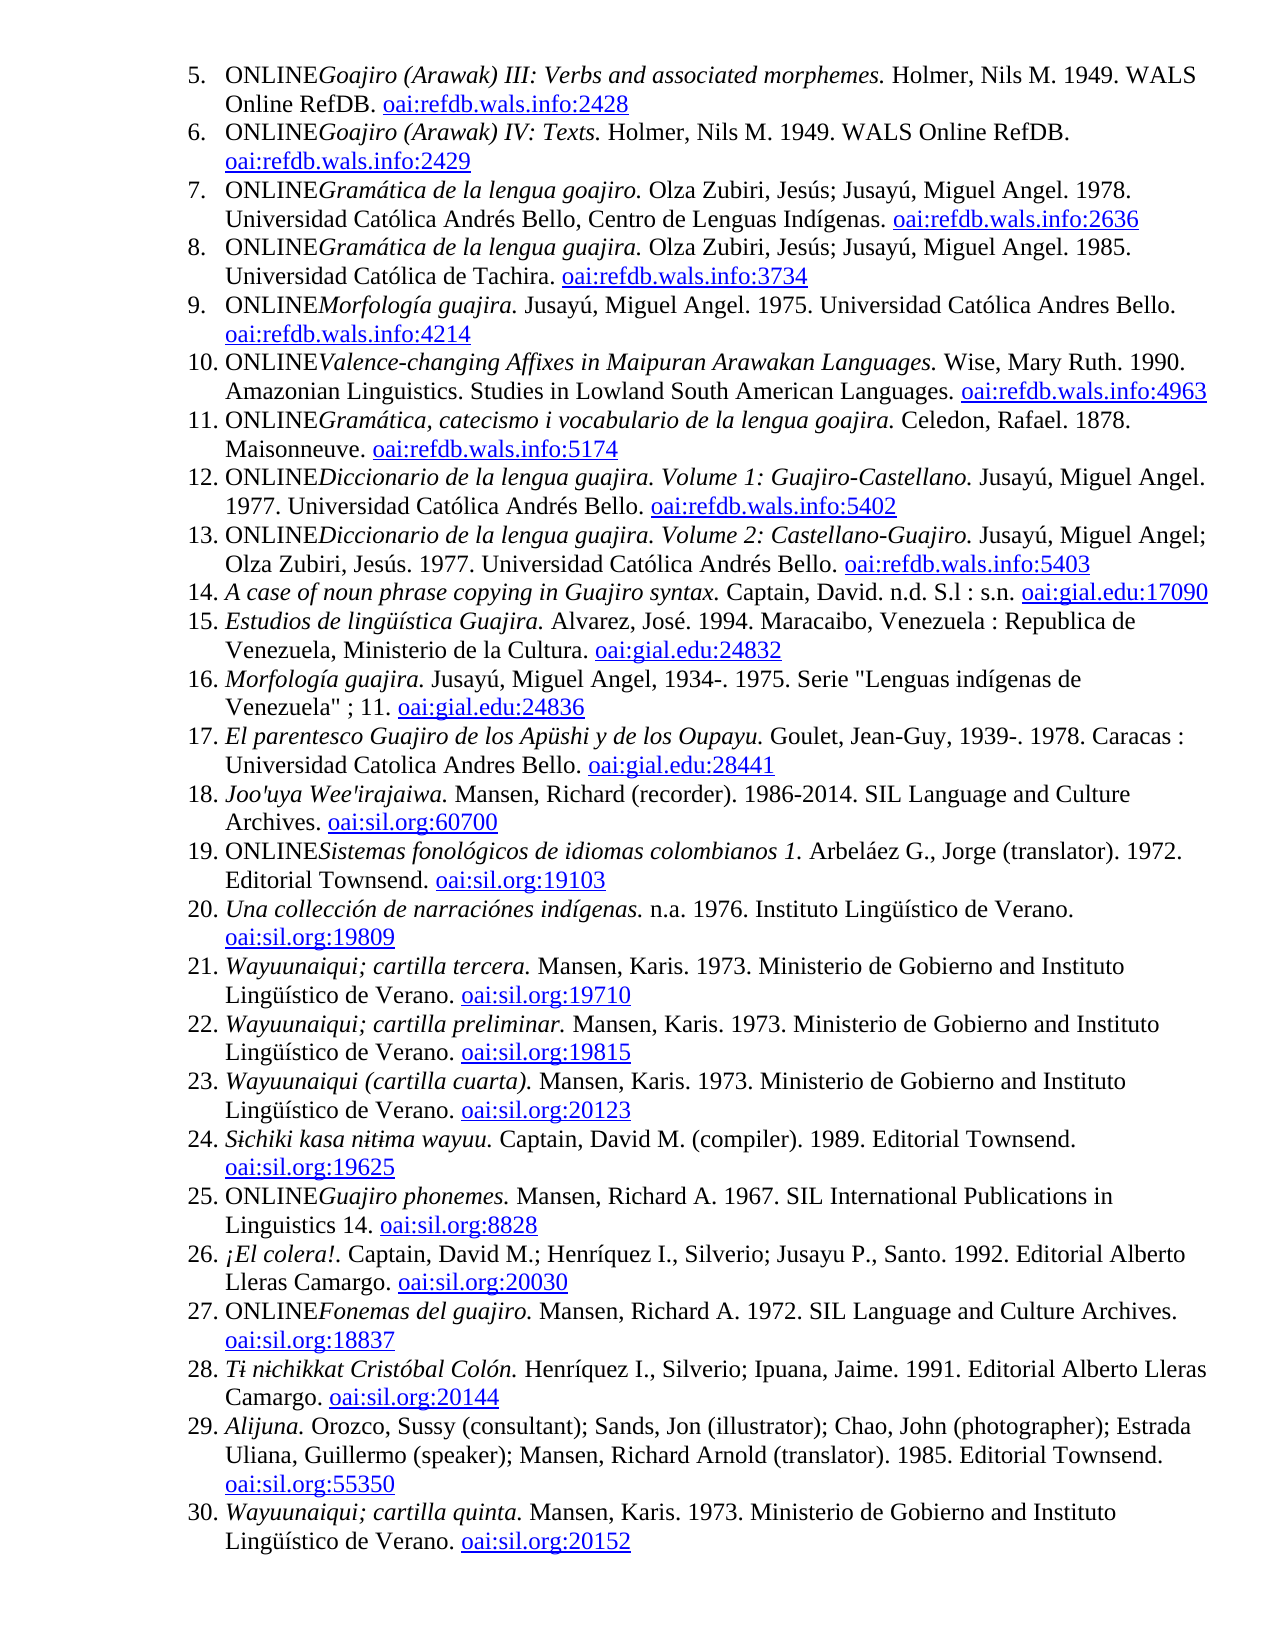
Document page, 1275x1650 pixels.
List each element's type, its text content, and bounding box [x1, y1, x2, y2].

list ONLINEMorfología guajira. Jusayú, Miguel Angel. 1975. Universidad Católica Andres Bello. oai:refdb.wals.info:4214 [187, 290, 1215, 347]
list A case of noun phrase copying in Guajiro syntax. Captain, David. n.d. S.l : s.n. oai:gial.edu:17090 [187, 577, 1215, 606]
list Tɨ nɨchikkat Cristóbal Colón. Henríquez I., Silverio; Ipuana, Jaime. 1991. Editorial Alberto Lleras Camargo. oai:sil.org:20144 [187, 1354, 1215, 1411]
list ONLINEGoajiro (Arawak) IV: Texts. Holmer, Nils M. 1949. WALS Online RefDB. oai:refdb.wals.info:2429 [187, 117, 1215, 175]
list Una collección de narraciónes indígenas. n.a. 1976. Instituto Lingüístico de Verano. oai:sil.org:19809 [187, 894, 1215, 951]
list Alijuna. Orozco, Sussy (consultant); Sands, Jon (illustrator); Chao, John (photographer); Estrada Uliana, Guillermo (speaker); Mansen, Richard Arnold (translator). 1985. Editorial Townsend. oai:sil.org:55350 [187, 1411, 1215, 1497]
list Wayuunaiqui; cartilla preliminar. Mansen, Karis. 1973. Ministerio de Gobierno and Instituto Lingüístico de Verano. oai:sil.org:19815 [187, 1009, 1215, 1066]
list ONLINEDiccionario de la lengua guajira. Volume 1: Guajiro-Castellano. Jusayú, Miguel Angel. 1977. Universidad Católica Andrés Bello. oai:refdb.wals.info:5402 [187, 462, 1215, 520]
list ONLINEFonemas del guajiro. Mansen, Richard A. 1972. SIL Language and Culture Archives. oai:sil.org:18837 [187, 1296, 1215, 1354]
list Wayuunaiqui; cartilla quinta. Mansen, Karis. 1973. Ministerio de Gobierno and Instituto Lingüístico de Verano. oai:sil.org:20152 [187, 1497, 1215, 1555]
list Wayuunaiqui (cartilla cuarta). Mansen, Karis. 1973. Ministerio de Gobierno and Instituto Lingüístico de Verano. oai:sil.org:20123 [187, 1066, 1215, 1124]
list ONLINESistemas fonológicos de idiomas colombianos 1. Arbeláez G., Jorge (translator). 1972. Editorial Townsend. oai:sil.org:19103 [187, 836, 1215, 894]
list ONLINEGramática de la lengua goajiro. Olza Zubiri, Jesús; Jusayú, Miguel Angel. 1978. Universidad Católica Andrés Bello, Centro de Lenguas Indígenas. oai:refdb.wals.info:2636 [187, 175, 1215, 232]
list Wayuunaiqui; cartilla tercera. Mansen, Karis. 1973. Ministerio de Gobierno and Instituto Lingüístico de Verano. oai:sil.org:19710 [187, 951, 1215, 1009]
list ONLINEDiccionario de la lengua guajira. Volume 2: Castellano-Guajiro. Jusayú, Miguel Angel; Olza Zubiri, Jesús. 1977. Universidad Católica Andrés Bello. oai:refdb.wals.info:5403 [187, 520, 1215, 577]
list Sɨchiki kasa nɨtɨma wayuu. Captain, David M. (compiler). 1989. Editorial Townsend. oai:sil.org:19625 [187, 1124, 1215, 1181]
list Morfología guajira. Jusayú, Miguel Angel, 1934-. 1975. Serie "Lenguas indígenas de Venezuela" ; 11. oai:gial.edu:24836 [187, 664, 1215, 721]
list Jooꞌuya Weeꞌirajaiwa. Mansen, Richard (recorder). 1986-2014. SIL Language and Culture Archives. oai:sil.org:60700 [187, 779, 1215, 836]
list Estudios de lingüística Guajira. Alvarez, José. 1994. Maracaibo, Venezuela : Republica de Venezuela, Ministerio de la Cultura. oai:gial.edu:24832 [187, 606, 1215, 664]
list ONLINEGramática, catecismo i vocabulario de la lengua goajira. Celedon, Rafael. 1878. Maisonneuve. oai:refdb.wals.info:5174 [187, 405, 1215, 462]
list ONLINEGoajiro (Arawak) III: Verbs and associated morphemes. Holmer, Nils M. 1949. WALS Online RefDB. oai:refdb.wals.info:2428 [187, 60, 1215, 117]
list ¡El colera!. Captain, David M.; Henríquez I., Silverio; Jusayu P., Santo. 1992. Editorial Alberto Lleras Camargo. oai:sil.org:20030 [187, 1239, 1215, 1296]
list ONLINEGuajiro phonemes. Mansen, Richard A. 1967. SIL International Publications in Linguistics 14. oai:sil.org:8828 [187, 1181, 1215, 1239]
list ONLINEGramática de la lengua guajira. Olza Zubiri, Jesús; Jusayú, Miguel Angel. 1985. Universidad Católica de Tachira. oai:refdb.wals.info:3734 [187, 232, 1215, 290]
list ONLINEValence-changing Affixes in Maipuran Arawakan Languages. Wise, Mary Ruth. 1990. Amazonian Linguistics. Studies in Lowland South American Languages. oai:refdb.wals.info:4963 [187, 347, 1215, 405]
list El parentesco Guajiro de los Apüshi y de los Oupayu. Goulet, Jean-Guy, 1939-. 1978. Caracas : Universidad Catolica Andres Bello. oai:gial.edu:28441 [187, 721, 1215, 779]
